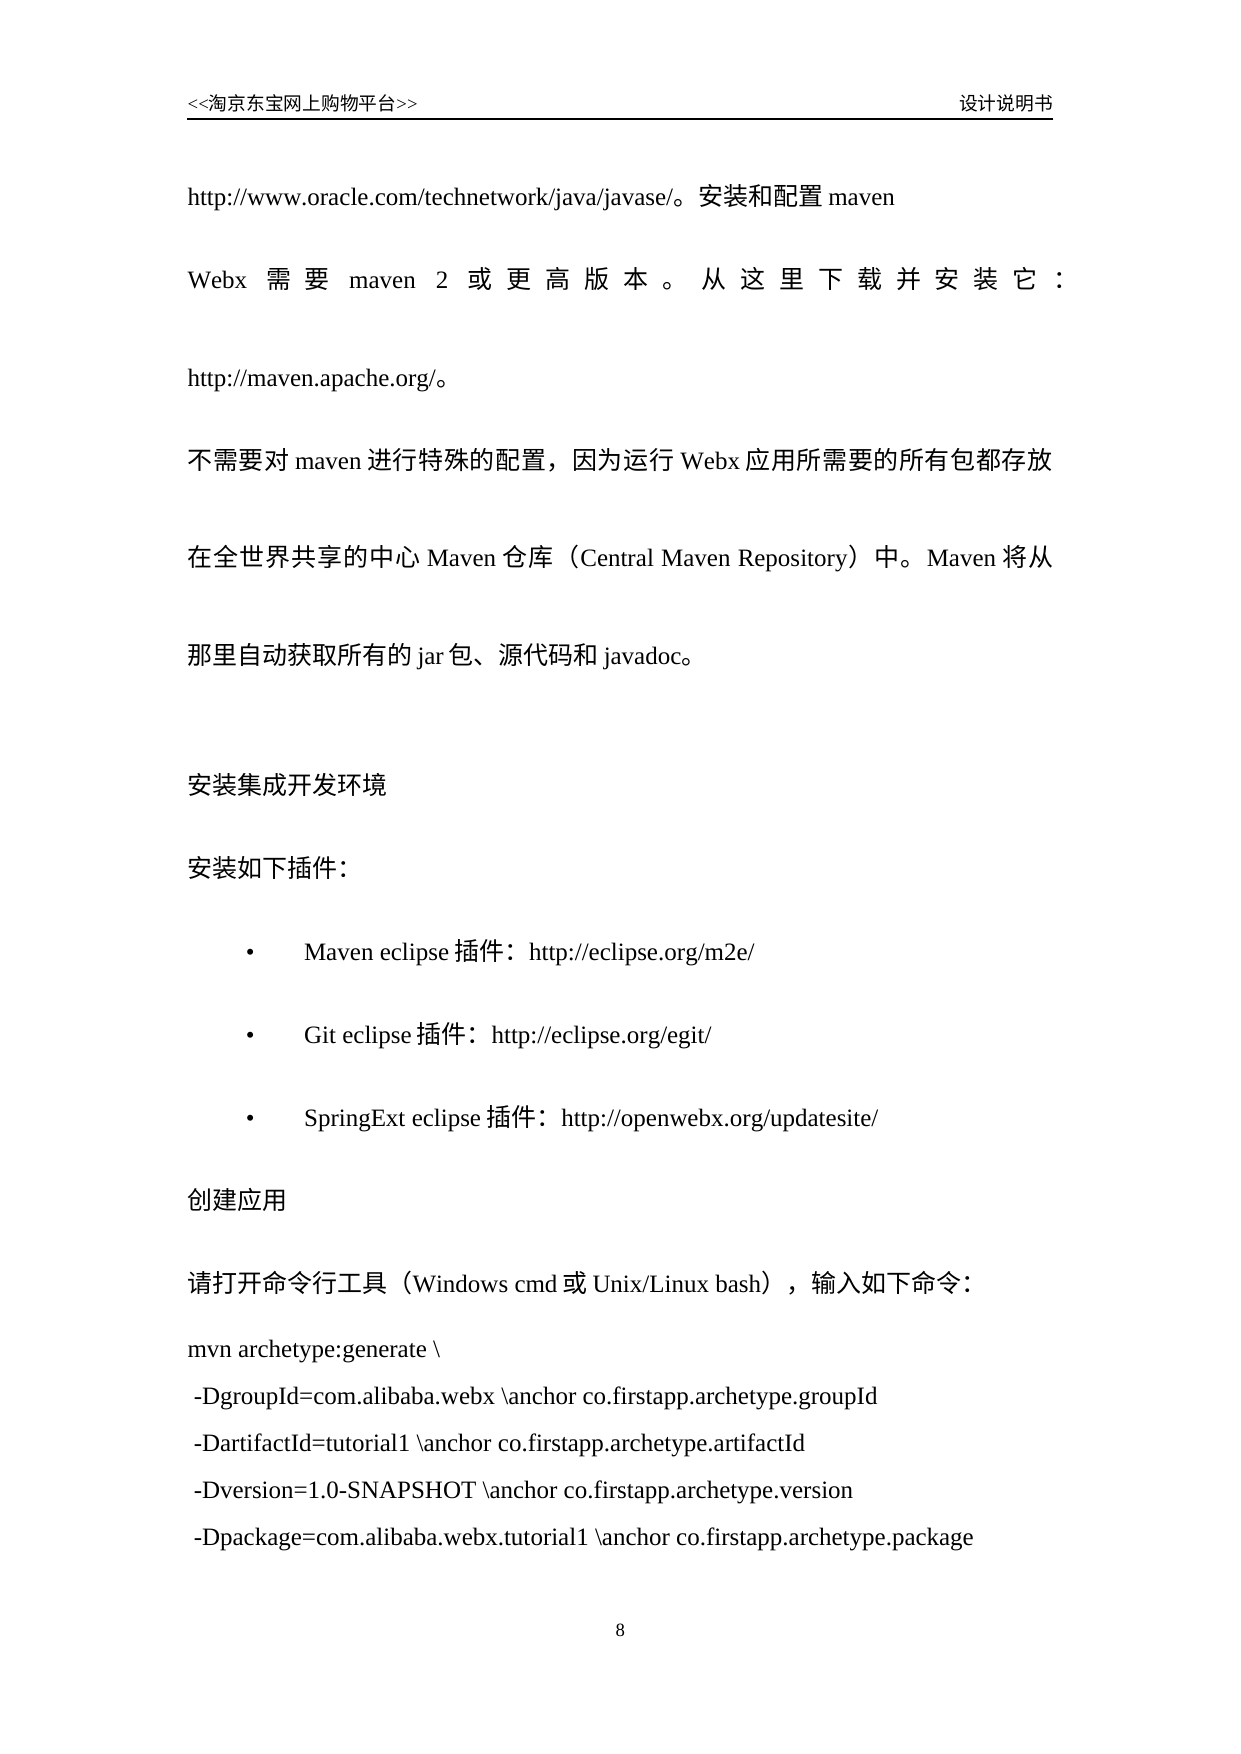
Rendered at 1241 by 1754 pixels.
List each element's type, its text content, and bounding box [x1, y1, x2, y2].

list 安装集成开发环境 [187, 751, 1053, 816]
text • Maven eclipse插件：http://eclipse.org/m2e/ [187, 917, 1053, 982]
text mvn archetype:generate \ [187, 1333, 1053, 1365]
text -DgroupId=com.alibaba.webx \anchor co.firstapp.archetype.groupId [187, 1379, 1053, 1412]
text 不需要对maven进行特殊的配置，因为运行Webx应用所需要的所有包都存放在全世界共享的中心Maven仓库（Central Maven Repository）中。Maven将从那里自动获取所有的jar包、源代码和javadoc。 [187, 426, 1053, 686]
text 请打开命令行工具（Windows cmd或Unix/Linux bash），输入如下命令： [187, 1249, 1053, 1314]
list 创建应用 [187, 1166, 1053, 1231]
list 安装如下插件： [187, 834, 1053, 899]
text -Dversion=1.0-SNAPSHOT \anchor co.firstapp.archetype.version [187, 1473, 1053, 1506]
text Webx需要maven 2或更高版本。从这里下载并安装它：http://maven.apache.org/。 [187, 245, 1053, 408]
text • SpringExt eclipse插件：http://openwebx.org/updatesite/ [187, 1083, 1053, 1148]
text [187, 162, 1053, 227]
text -DartifactId=tutorial1 \anchor co.firstapp.archetype.artifactId [187, 1426, 1053, 1459]
text • Git eclipse插件：http://eclipse.org/egit/ [187, 1000, 1053, 1065]
text -Dpackage=com.alibaba.webx.tutorial1 \anchor co.firstapp.archetype.package [187, 1520, 1053, 1553]
